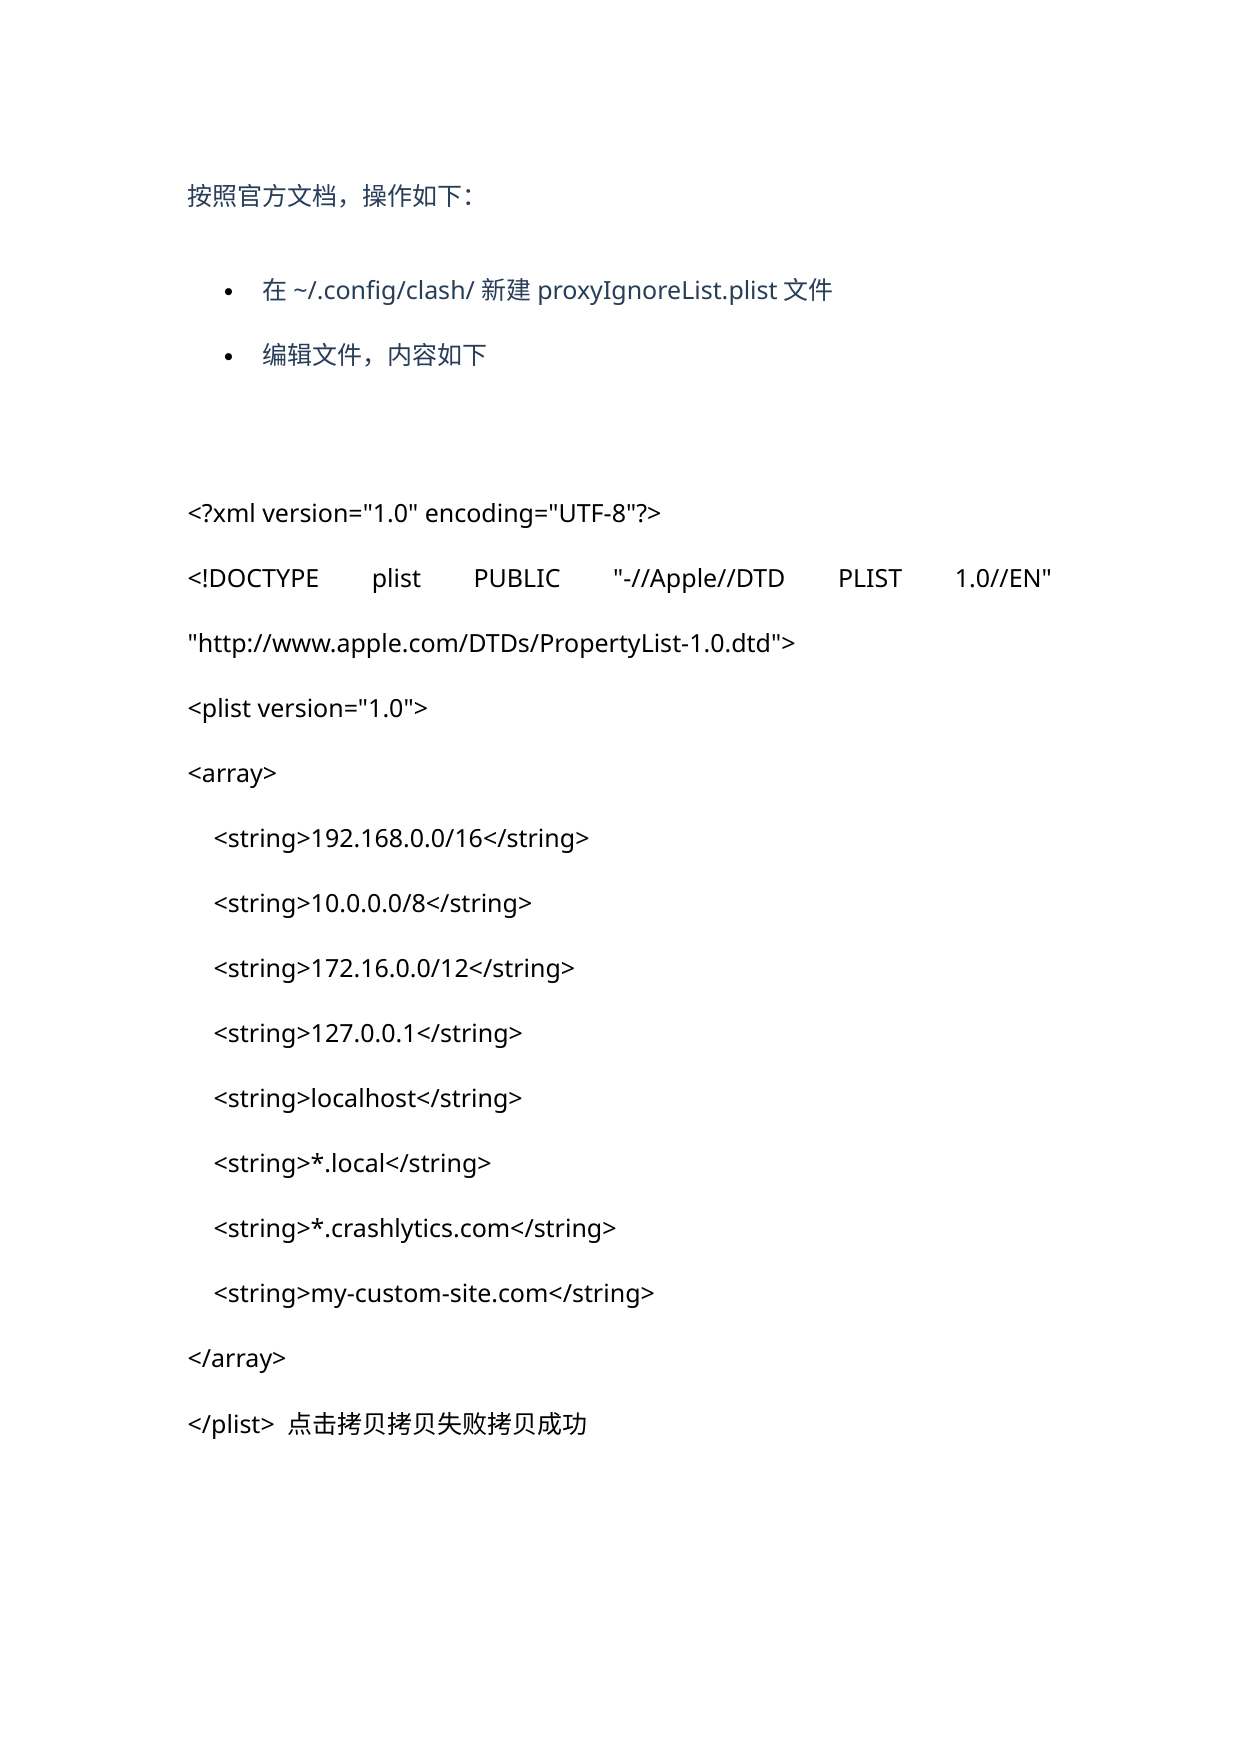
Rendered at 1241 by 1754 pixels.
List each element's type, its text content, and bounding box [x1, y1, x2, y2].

text <string>*.local</string> [187, 1130, 1053, 1195]
text <array> [187, 740, 1053, 805]
text </array> [187, 1325, 1053, 1390]
list 编辑文件，内容如下 [225, 321, 1053, 386]
text <string>localhost</string> [187, 1065, 1053, 1130]
text <?xml version="1.0" encoding="UTF-8"?> [187, 480, 1053, 545]
text <string>10.0.0.0/8</string> [187, 870, 1053, 935]
text <string>my-custom-site.com</string> [187, 1260, 1053, 1325]
text 按照官方文档，操作如下： [187, 162, 1053, 227]
text </plist> 点击拷贝拷贝失败拷贝成功 [187, 1390, 1053, 1455]
text <!DOCTYPE plist PUBLIC "-//Apple//DTD PLIST 1.0//EN" "http://www.apple.com/DTDs/PropertyList-1.0.dtd"> [187, 545, 1053, 675]
text <plist version="1.0"> [187, 675, 1053, 740]
text <string>127.0.0.1</string> [187, 1000, 1053, 1065]
text <string>172.16.0.0/12</string> [187, 935, 1053, 1000]
list 在 ~/.config/clash/ 新建 proxyIgnoreList.plist文件 [225, 256, 1053, 321]
text <string>192.168.0.0/16</string> [187, 805, 1053, 870]
text <string>*.crashlytics.com</string> [187, 1195, 1053, 1260]
